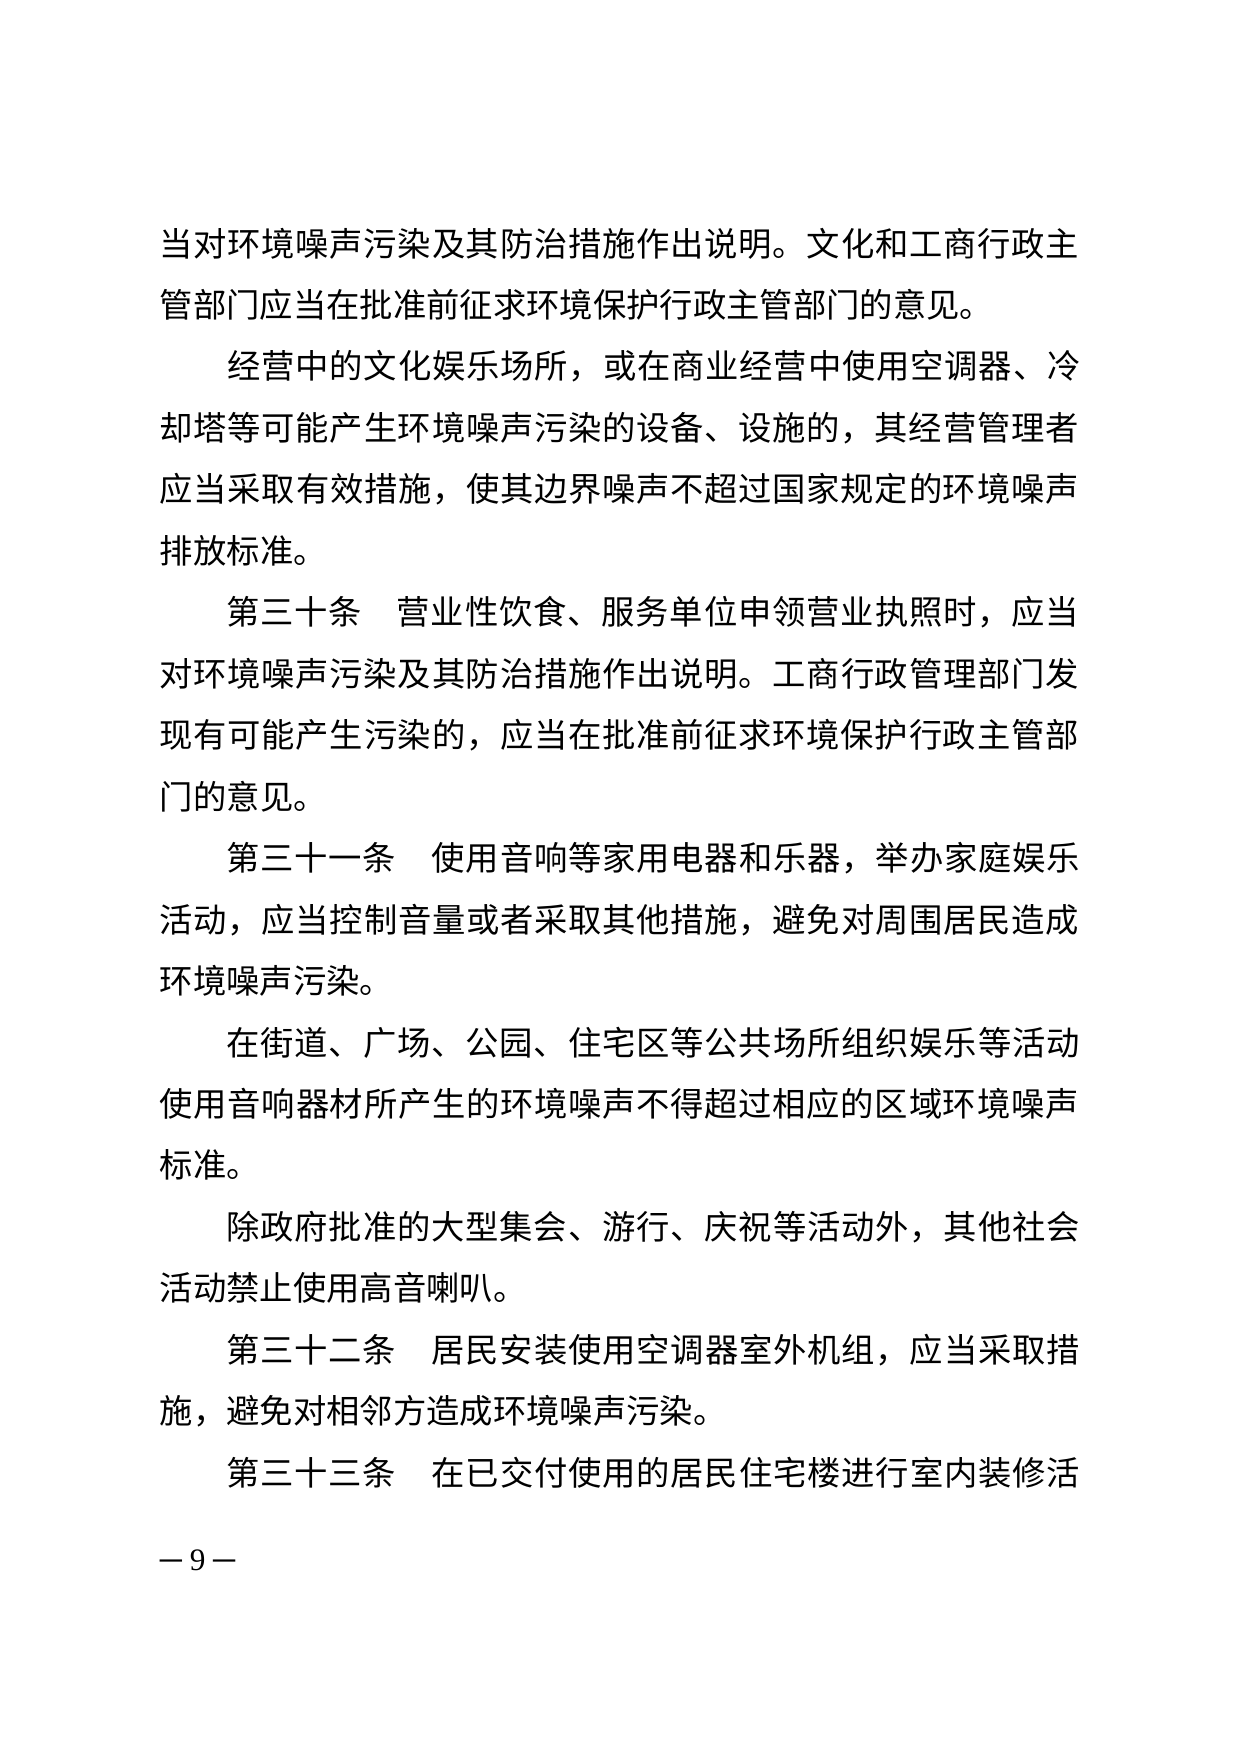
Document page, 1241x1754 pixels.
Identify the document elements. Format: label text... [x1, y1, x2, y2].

text 第三十一条 使用音响等家用电器和乐器，举办家庭娱乐活动，应当控制音量或者采取其他措施，避免对周围居民造成环境噪声污染。 [159, 821, 1081, 1006]
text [159, 207, 1081, 330]
text 在街道、广场、公园、住宅区等公共场所组织娱乐等活动，使用音响器材所产生的环境噪声不得超过相应的区域环境噪声标准。 [159, 1006, 1081, 1190]
text 第三十条 营业性饮食、服务单位申领营业执照时，应当对环境噪声污染及其防治措施作出说明。工商行政管理部门发现有可能产生污染的，应当在批准前征求环境保护行政主管部门的意见。 [159, 576, 1081, 821]
text 经营中的文化娱乐场所，或在商业经营中使用空调器、冷却塔等可能产生环境噪声污染的设备、设施的，其经营管理者应当采取有效措施，使其边界噪声不超过国家规定的环境噪声排放标准。 [159, 330, 1081, 576]
text 除政府批准的大型集会、游行、庆祝等活动外，其他社会活动禁止使用高音喇叭。 [159, 1190, 1081, 1313]
text 第三十二条 居民安装使用空调器室外机组，应当采取措施，避免对相邻方造成环境噪声污染。 [159, 1313, 1081, 1436]
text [159, 1436, 1081, 1497]
